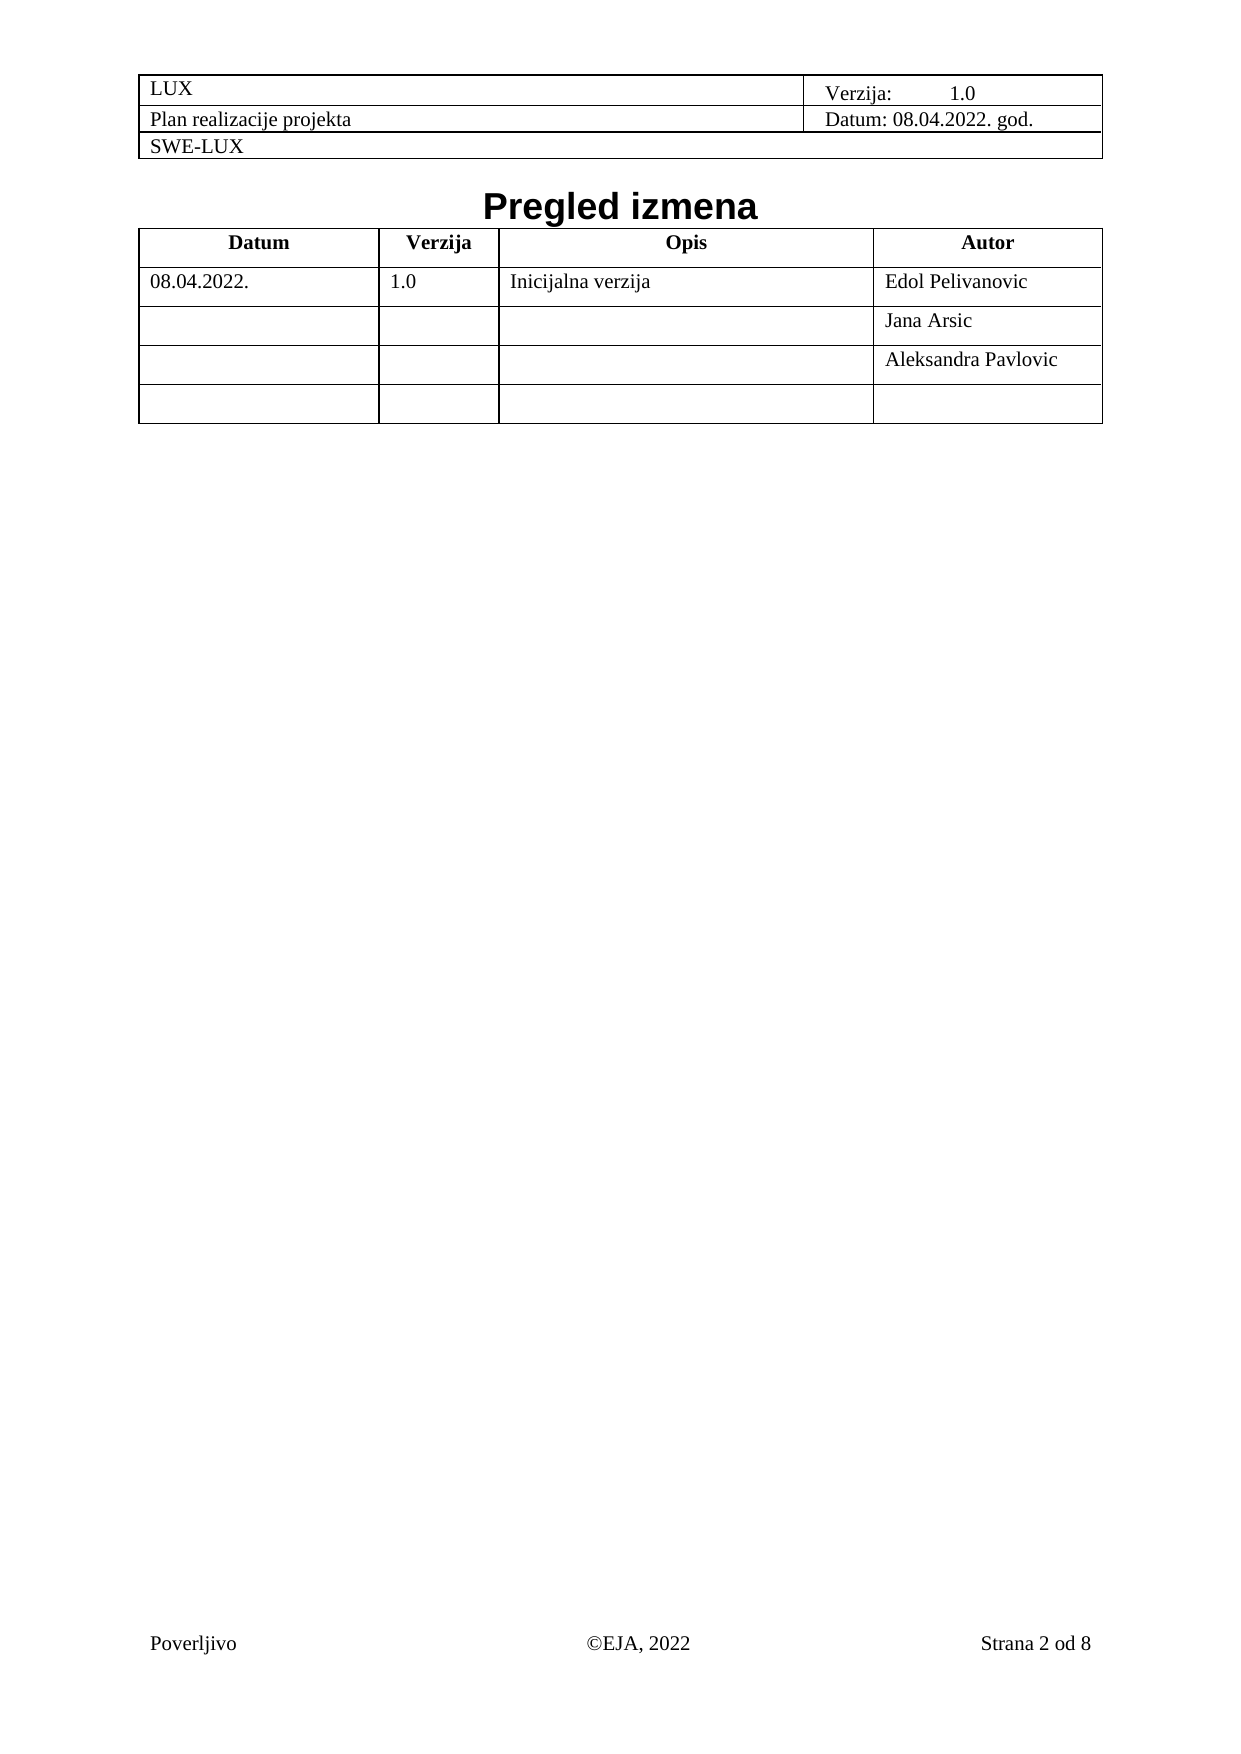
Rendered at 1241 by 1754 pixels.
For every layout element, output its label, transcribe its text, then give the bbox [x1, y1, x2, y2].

table_header Opis [500, 229, 873, 266]
table_cell [380, 346, 498, 384]
table_cell [500, 346, 873, 384]
table_cell [500, 307, 873, 344]
table_header Autor [874, 229, 1102, 266]
table_cell [874, 384, 1102, 423]
table_cell Jana Arsic [874, 306, 1102, 344]
table_cell [140, 307, 378, 344]
table_cell [140, 346, 378, 384]
table_cell [380, 307, 498, 344]
title Pregled izmena [150, 184, 1090, 227]
table_header Datum [140, 229, 378, 266]
table_cell 1.0 [380, 268, 498, 306]
table_cell 08.04.2022. [140, 268, 378, 306]
table_cell [500, 385, 873, 423]
table_cell Inicijalna verzija [500, 268, 873, 306]
table_cell [140, 385, 378, 423]
table_cell Edol Pelivanovic [874, 266, 1102, 306]
table_cell [380, 385, 498, 423]
table_cell Aleksandra Pavlovic [874, 345, 1102, 384]
table_header Verzija [380, 229, 498, 266]
